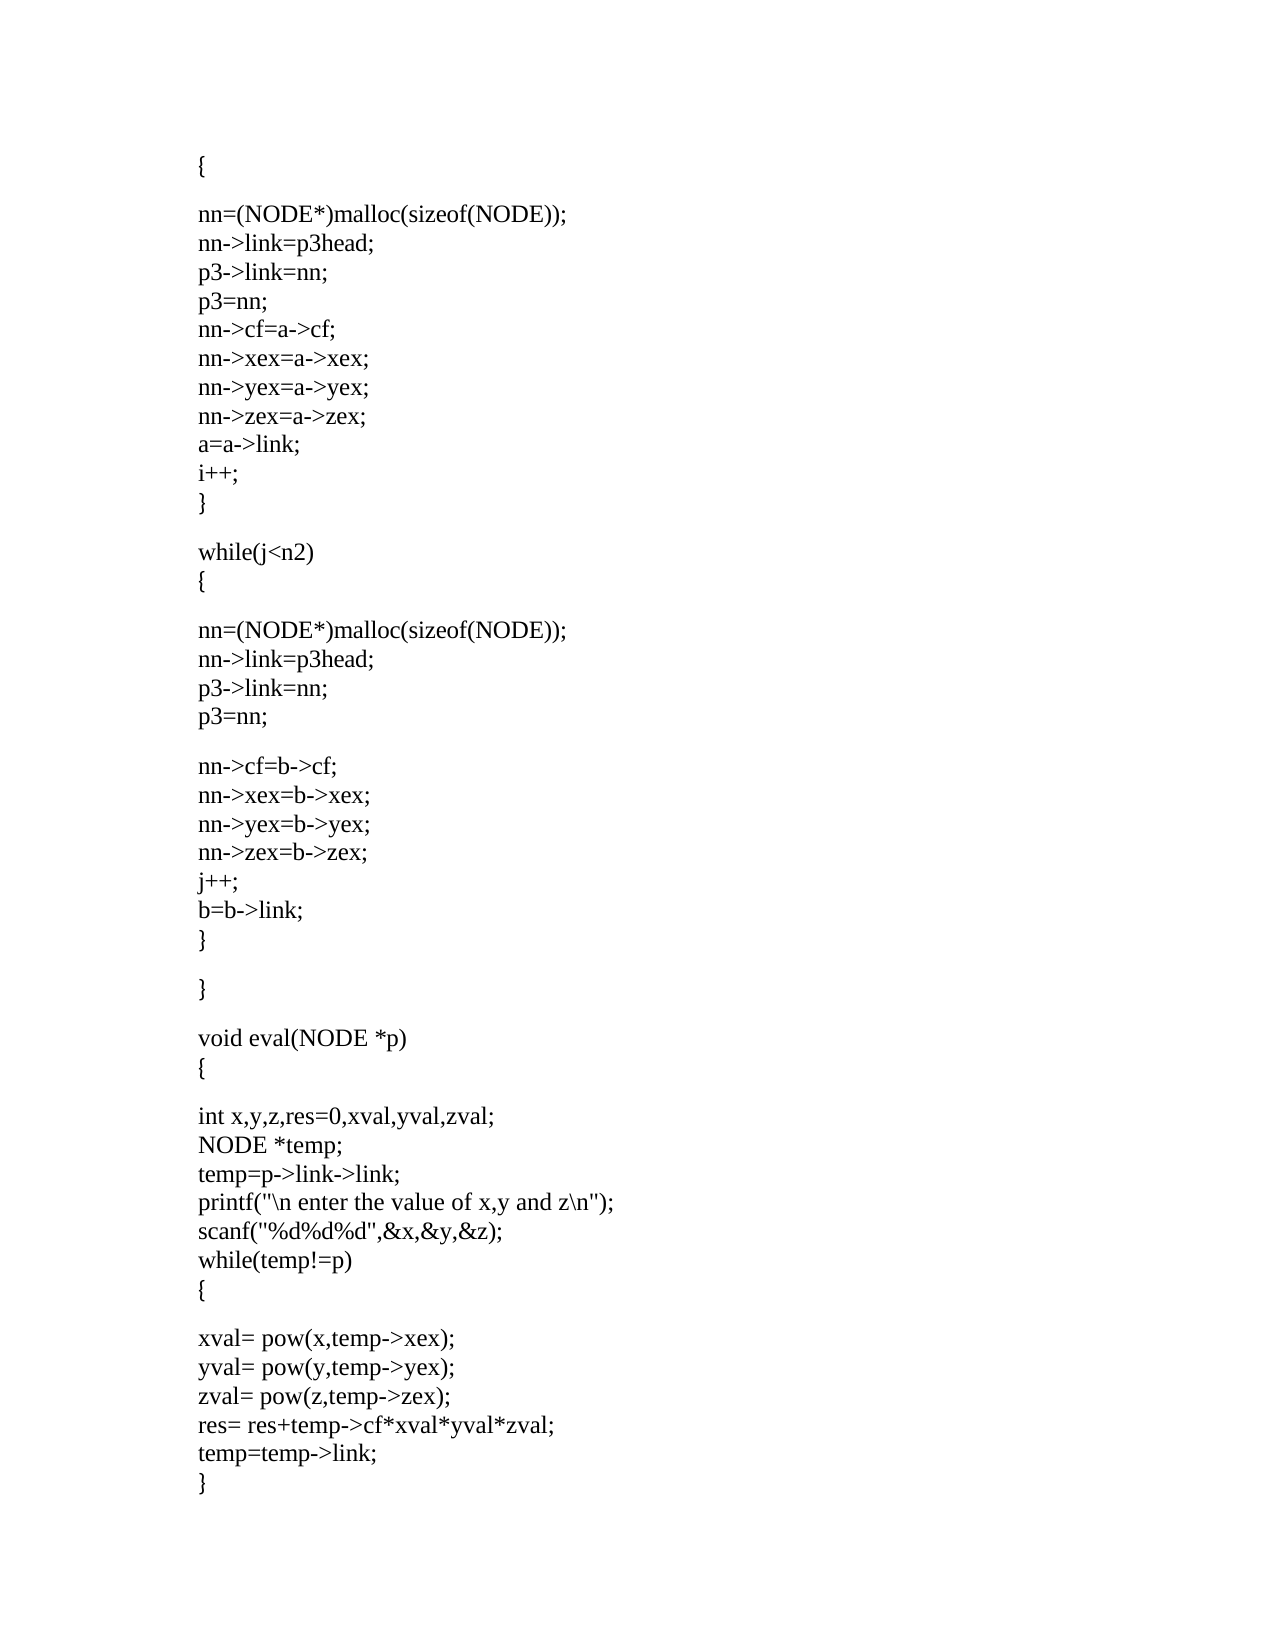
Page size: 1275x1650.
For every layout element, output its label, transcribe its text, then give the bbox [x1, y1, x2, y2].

text nn->xex=b->xex; [198, 780, 1125, 809]
text nn->xex=a->xex; [198, 343, 1125, 372]
text p3=nn; [198, 286, 1125, 314]
text nn=(NODE*)malloc(sizeof(NODE)); [198, 615, 1125, 644]
text temp=temp->link; [198, 1438, 1125, 1467]
text nn->zex=a->zex; [198, 401, 1125, 429]
text nn->link=p3head; [198, 644, 1125, 673]
text } [198, 487, 1125, 518]
text printf("\n enter the value of x,y and z\n"); [198, 1187, 1125, 1216]
text i++; [198, 458, 1125, 487]
text p3=nn; [198, 701, 1125, 730]
text while(temp!=p) [198, 1245, 1125, 1274]
text p3->link=nn; [198, 673, 1125, 701]
text nn->cf=a->cf; [198, 314, 1125, 343]
text nn->cf=b->cf; [198, 751, 1125, 780]
text nn->zex=b->zex; [198, 837, 1125, 866]
text nn=(NODE*)malloc(sizeof(NODE)); [198, 199, 1125, 228]
text xval= pow(x,temp->xex); [198, 1323, 1125, 1352]
text { [198, 566, 1125, 596]
text temp=p->link->link; [198, 1159, 1125, 1187]
text int x,y,z,res=0,xval,yval,zval; [198, 1101, 1125, 1130]
text nn->link=p3head; [198, 228, 1125, 257]
text } [198, 924, 1125, 954]
text NODE *temp; [198, 1130, 1125, 1159]
text scanf("%d%d%d",&x,&y,&z); [198, 1216, 1125, 1245]
text j++; [198, 866, 1125, 895]
text p3->link=nn; [198, 257, 1125, 286]
text { [198, 150, 1125, 181]
text } [198, 1467, 1125, 1498]
text b=b->link; [198, 895, 1125, 924]
text { [198, 1274, 1125, 1304]
text nn->yex=a->yex; [198, 372, 1125, 401]
text void eval(NODE *p) [198, 1023, 1125, 1052]
text } [198, 973, 1125, 1004]
text yval= pow(y,temp->yex); [198, 1352, 1125, 1381]
text nn->yex=b->yex; [198, 809, 1125, 837]
text zval= pow(z,temp->zex); [198, 1381, 1125, 1409]
text res= res+temp->cf*xval*yval*zval; [198, 1410, 1125, 1438]
text while(j<n2) [198, 537, 1125, 566]
text a=a->link; [198, 429, 1125, 458]
text { [198, 1052, 1125, 1082]
